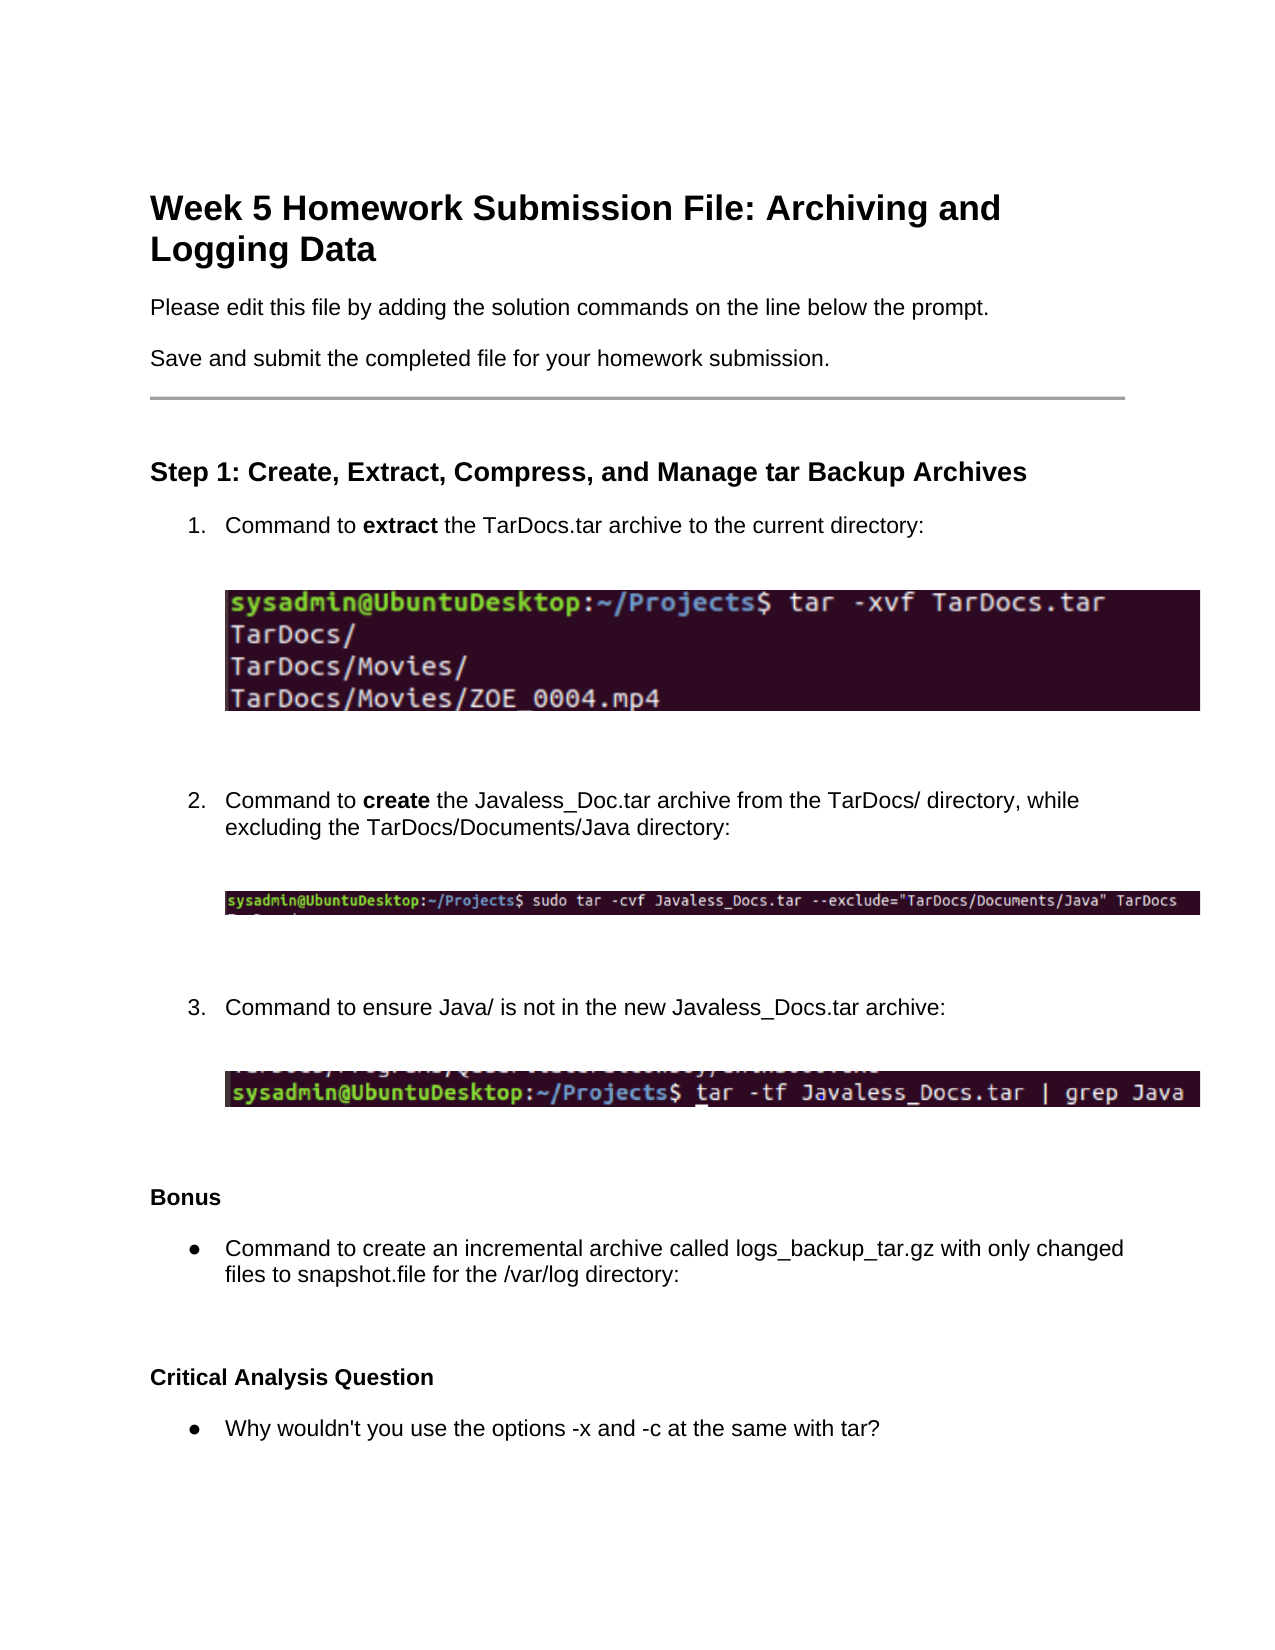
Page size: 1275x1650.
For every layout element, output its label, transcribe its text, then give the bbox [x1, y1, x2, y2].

subtitle Step 1: Create, Extract, Compress, and Manage tar Backup Archives [150, 456, 1125, 487]
list Command to extract the TarDocs.tar archive to the current directory: [187, 512, 1125, 565]
picture [225, 1071, 1200, 1107]
list Command to create the Javaless_Doc.tar archive from the TarDocs/ directory, while excluding the TarDocs/Documents/Java directory: [187, 787, 1125, 866]
text Please edit this file by adding the solution commands on the line below the prompt. [150, 294, 1125, 320]
list Command to create an incremental archive called logs_backup_tar.gz with only changed files to snapshot.file for the /var/log directory: [187, 1235, 1125, 1287]
list Why wouldn't you use the options -x and -c at the same with tar? [187, 1415, 1125, 1442]
text Bonus [150, 1183, 1125, 1210]
list Command to ensure Java/ is not in the new Javaless_Docs.tar archive: [187, 994, 1125, 1047]
subtitle Week 5 Homework Submission File: Archiving and Logging Data [150, 187, 1125, 269]
picture [225, 590, 1200, 711]
subtitle Critical Analysis Question [150, 1364, 1125, 1390]
picture [225, 891, 1200, 915]
text Save and submit the completed file for your homework submission. [150, 345, 1125, 372]
